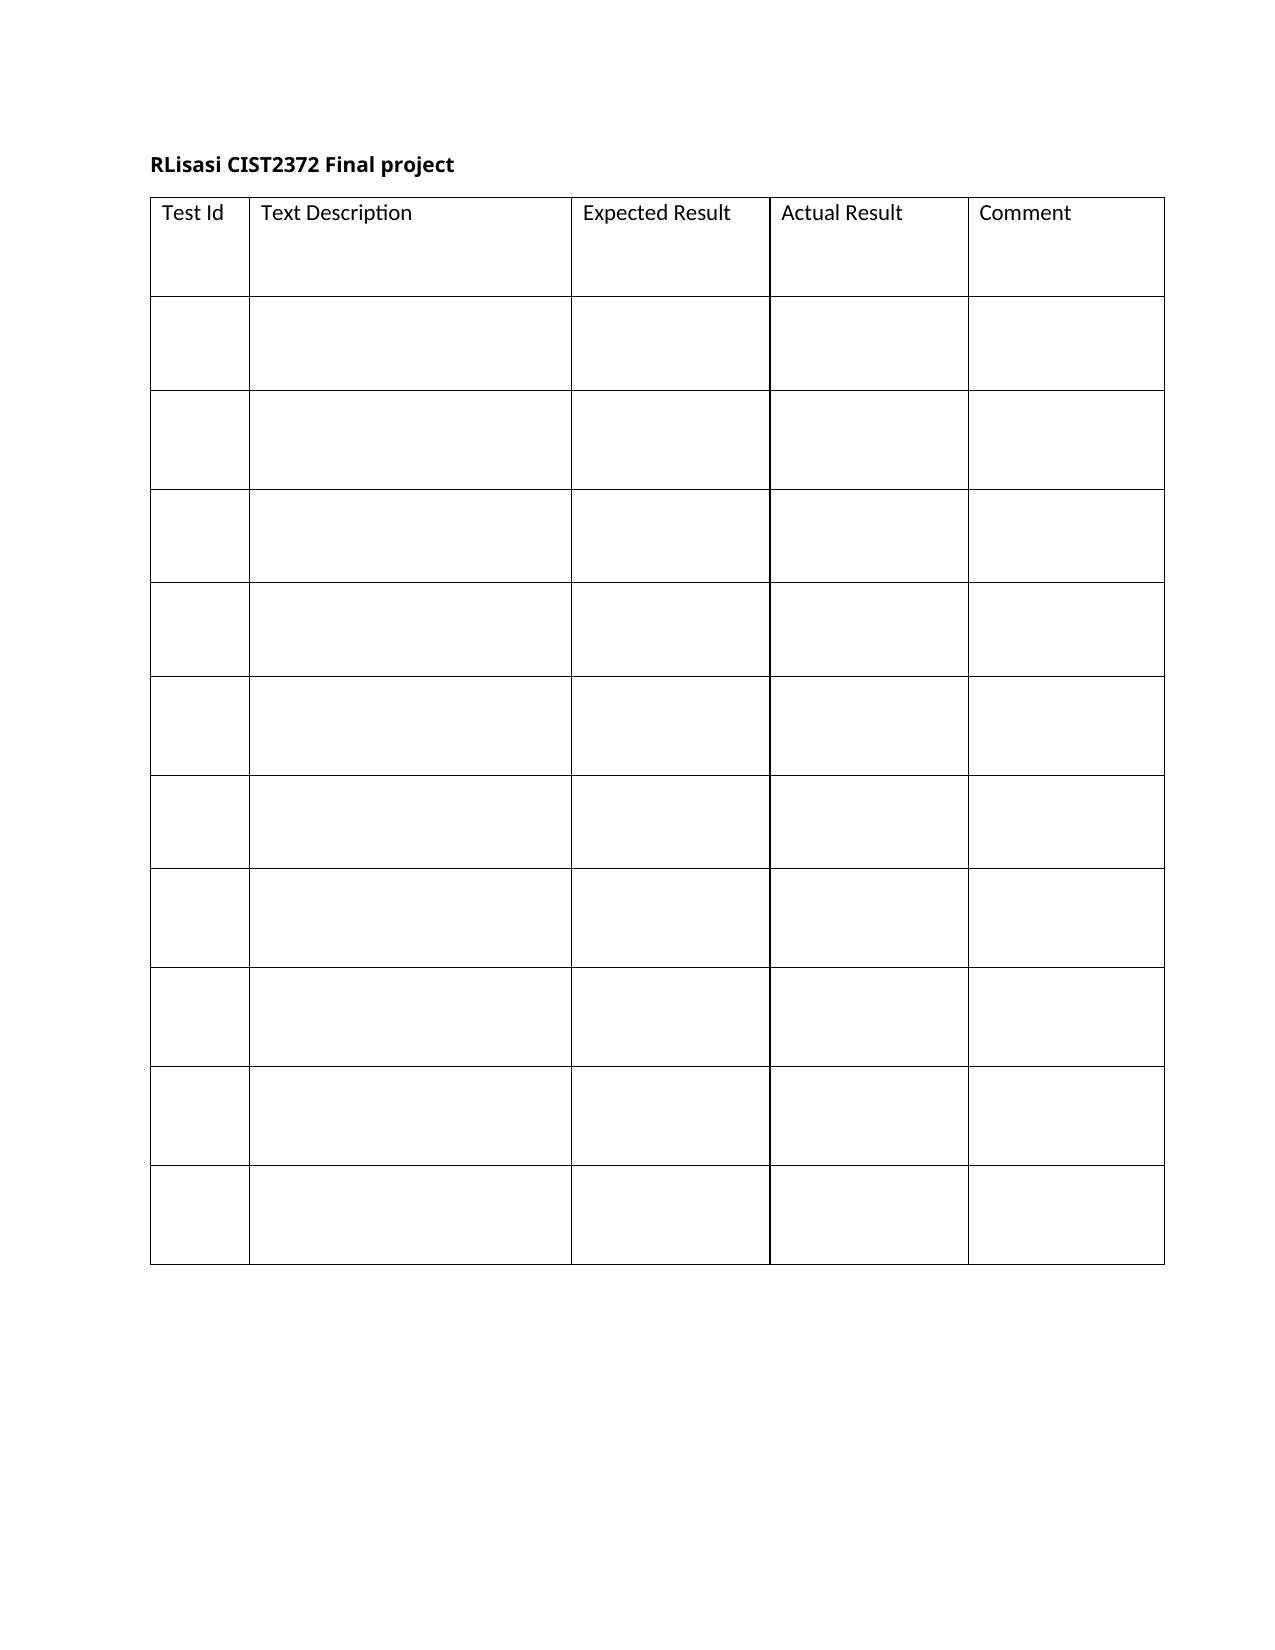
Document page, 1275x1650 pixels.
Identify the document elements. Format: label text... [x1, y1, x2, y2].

table_cell [151, 677, 249, 774]
table_cell [572, 1067, 769, 1165]
table_cell [572, 391, 769, 489]
table_cell [151, 391, 249, 489]
table_cell [250, 968, 571, 1066]
table_cell [151, 583, 249, 676]
text RLisasi CIST2372 Final project [150, 150, 1125, 178]
table_cell [151, 1166, 249, 1264]
table_cell [572, 776, 769, 868]
table_cell [151, 1067, 249, 1165]
table_cell [969, 869, 1164, 967]
table_cell [771, 1067, 968, 1165]
table_cell [572, 490, 769, 582]
table_cell [969, 391, 1164, 489]
table_cell [969, 490, 1164, 582]
table_cell [250, 297, 571, 390]
table_header Expected Result [572, 198, 769, 296]
table_cell [250, 1067, 571, 1165]
table_cell [771, 776, 968, 868]
table_cell [151, 968, 249, 1066]
table_cell [771, 869, 968, 967]
table_cell [969, 1166, 1164, 1264]
table_header Test Id [151, 198, 249, 296]
table_cell [969, 297, 1164, 390]
table_cell [250, 583, 571, 676]
table_cell [969, 968, 1164, 1066]
table_cell [771, 297, 968, 390]
table_cell [771, 1166, 968, 1264]
table_cell [771, 677, 968, 774]
table_cell [572, 869, 769, 967]
table_cell [969, 776, 1164, 868]
table_cell [572, 968, 769, 1066]
table_cell [771, 391, 968, 489]
table_cell [250, 776, 571, 868]
table_cell [771, 583, 968, 676]
table_cell [250, 869, 571, 967]
table_cell [250, 490, 571, 582]
table_cell [151, 297, 249, 390]
table_cell [250, 391, 571, 489]
table_cell [572, 677, 769, 774]
table_cell [771, 968, 968, 1066]
table_cell [572, 297, 769, 390]
table_cell [969, 583, 1164, 676]
table_cell [250, 1166, 571, 1264]
table_header Actual Result [771, 198, 968, 296]
table_cell [969, 1067, 1164, 1165]
table_cell [771, 490, 968, 582]
table_cell [572, 1166, 769, 1264]
table_cell [151, 490, 249, 582]
table_cell [250, 677, 571, 774]
table_cell [572, 583, 769, 676]
table_header Comment [969, 198, 1164, 296]
table_cell [151, 776, 249, 868]
table_cell [969, 677, 1164, 774]
table_cell [151, 869, 249, 967]
table_header Text Description [250, 198, 571, 296]
